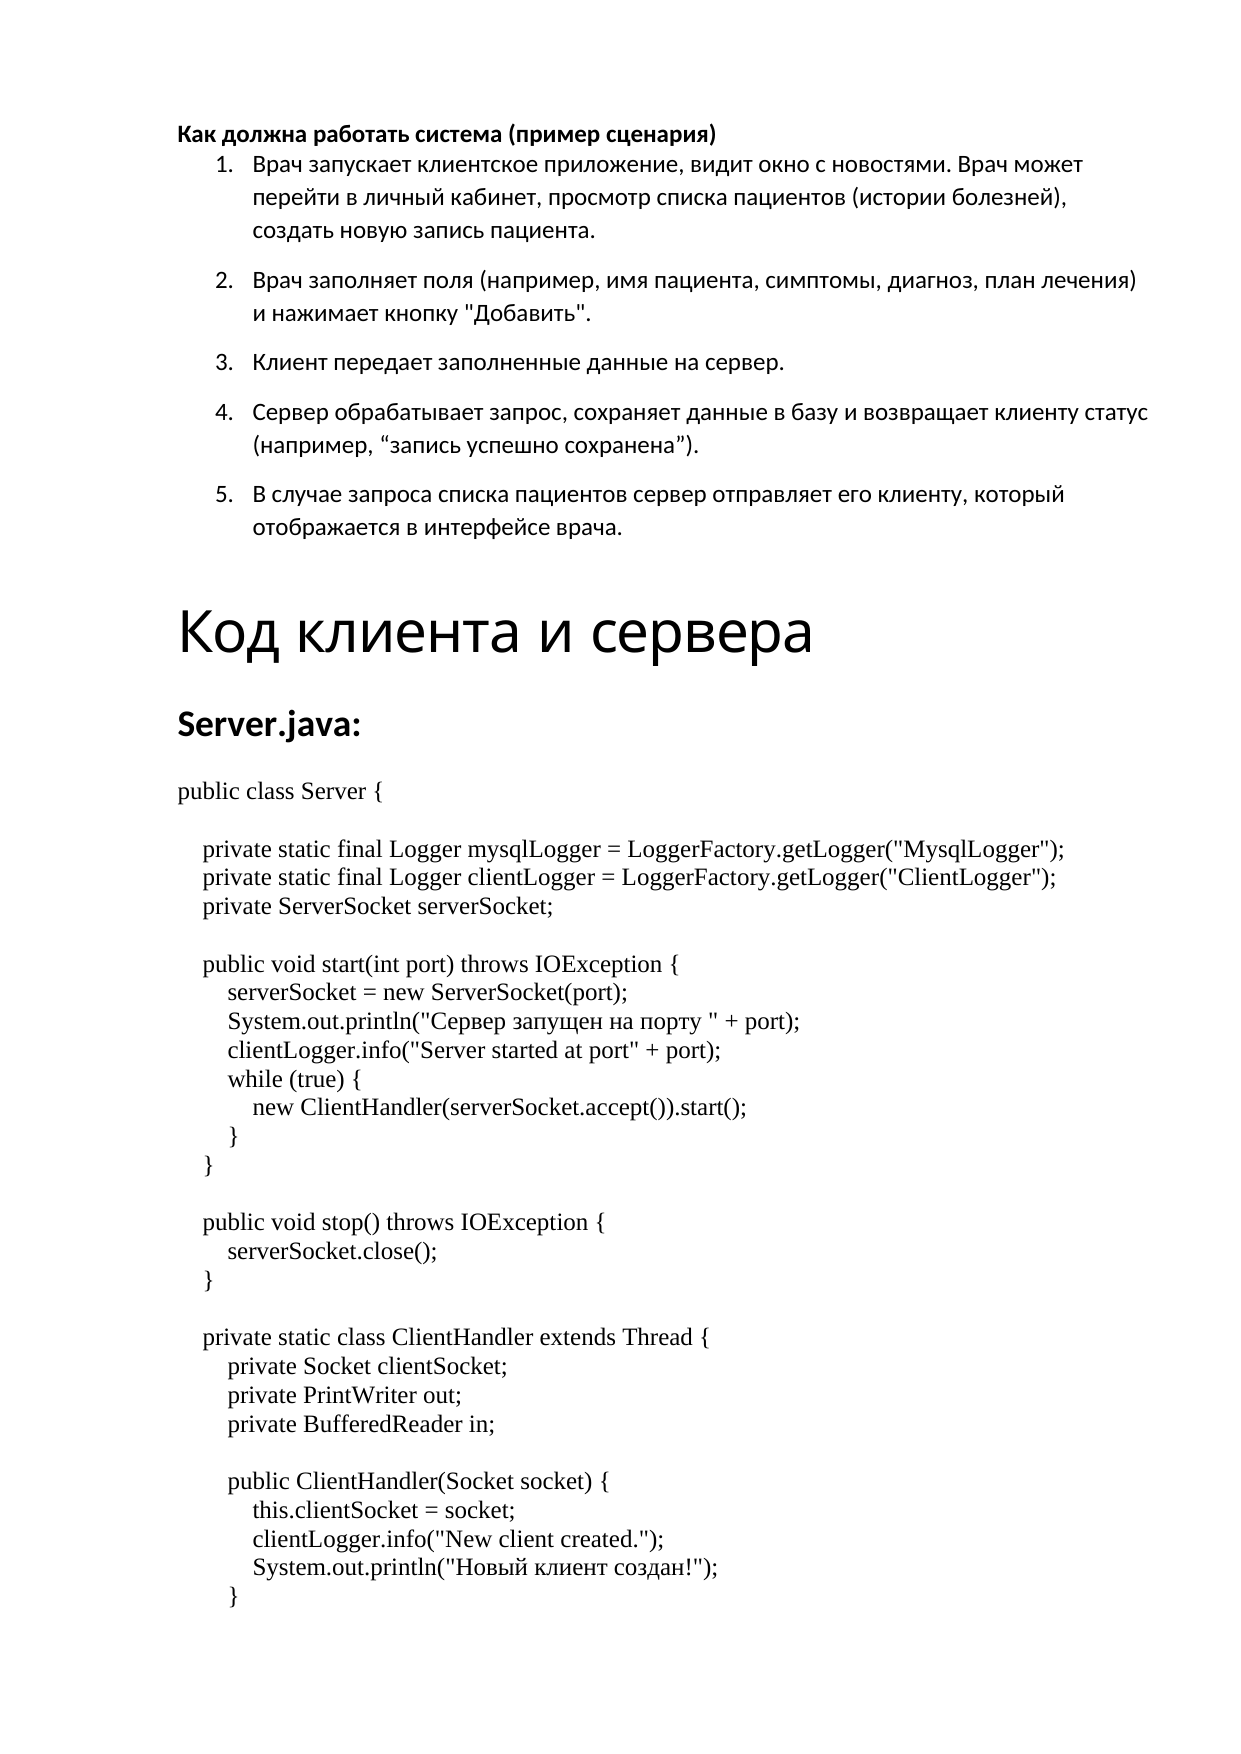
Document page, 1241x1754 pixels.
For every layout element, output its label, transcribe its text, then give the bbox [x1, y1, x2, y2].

text while (true) { [177, 1064, 1152, 1092]
list Врач заполняет поля (например, имя пациента, симптомы, диагноз, план лечения) и нажимает кнопку "Добавить". [215, 264, 1152, 327]
list В случае запроса списка пациентов сервер отправляет его клиенту, который отображается в интерфейсе врача. [215, 479, 1152, 542]
text clientLogger.info("Server started at port" + port); [177, 1035, 1152, 1064]
text private ServerSocket serverSocket; [177, 891, 1152, 920]
text public void start(int port) throws IOException { [177, 949, 1152, 977]
text new ClientHandler(serverSocket.accept()).start(); [177, 1092, 1152, 1121]
list Сервер обрабатывает запрос, сохраняет данные в базу и возвращает клиенту статус (например, “запись успешно сохранена”). [215, 396, 1152, 459]
text this.clientSocket = socket; [177, 1495, 1152, 1524]
text } [177, 1121, 1152, 1150]
text private static final Logger clientLogger = LoggerFactory.getLogger("ClientLogger"); [177, 862, 1152, 891]
text } [177, 1150, 1152, 1179]
text Server.java: [177, 700, 1152, 746]
text serverSocket = new ServerSocket(port); [177, 977, 1152, 1006]
title Код клиента и сервера [177, 590, 1152, 669]
text System.out.println("Новый клиент создан!"); [177, 1552, 1152, 1581]
text public class Server { [177, 776, 1152, 805]
text System.out.println("Сервер запущен на порту " + port); [177, 1006, 1152, 1035]
text } [177, 1265, 1152, 1294]
text } [177, 1581, 1152, 1610]
list Врач запускает клиентское приложение, видит окно с новостями. Врач может перейти в личный кабинет, просмотр списка пациентов (истории болезней), создать новую запись пациента. [215, 149, 1152, 245]
text public void stop() throws IOException { [177, 1207, 1152, 1236]
text private PrintWriter out; [177, 1380, 1152, 1409]
list Клиент передает заполненные данные на сервер. [215, 347, 1152, 377]
text clientLogger.info("New client created."); [177, 1524, 1152, 1552]
text serverSocket.close(); [177, 1236, 1152, 1265]
text private static class ClientHandler extends Thread { [177, 1322, 1152, 1351]
text private Socket clientSocket; [177, 1351, 1152, 1380]
text private BufferedReader in; [177, 1409, 1152, 1437]
text private static final Logger mysqlLogger = LoggerFactory.getLogger("MysqlLogger"); [177, 834, 1152, 862]
text public ClientHandler(Socket socket) { [177, 1466, 1152, 1495]
text Как должна работать система (пример сценария) [177, 118, 1152, 149]
